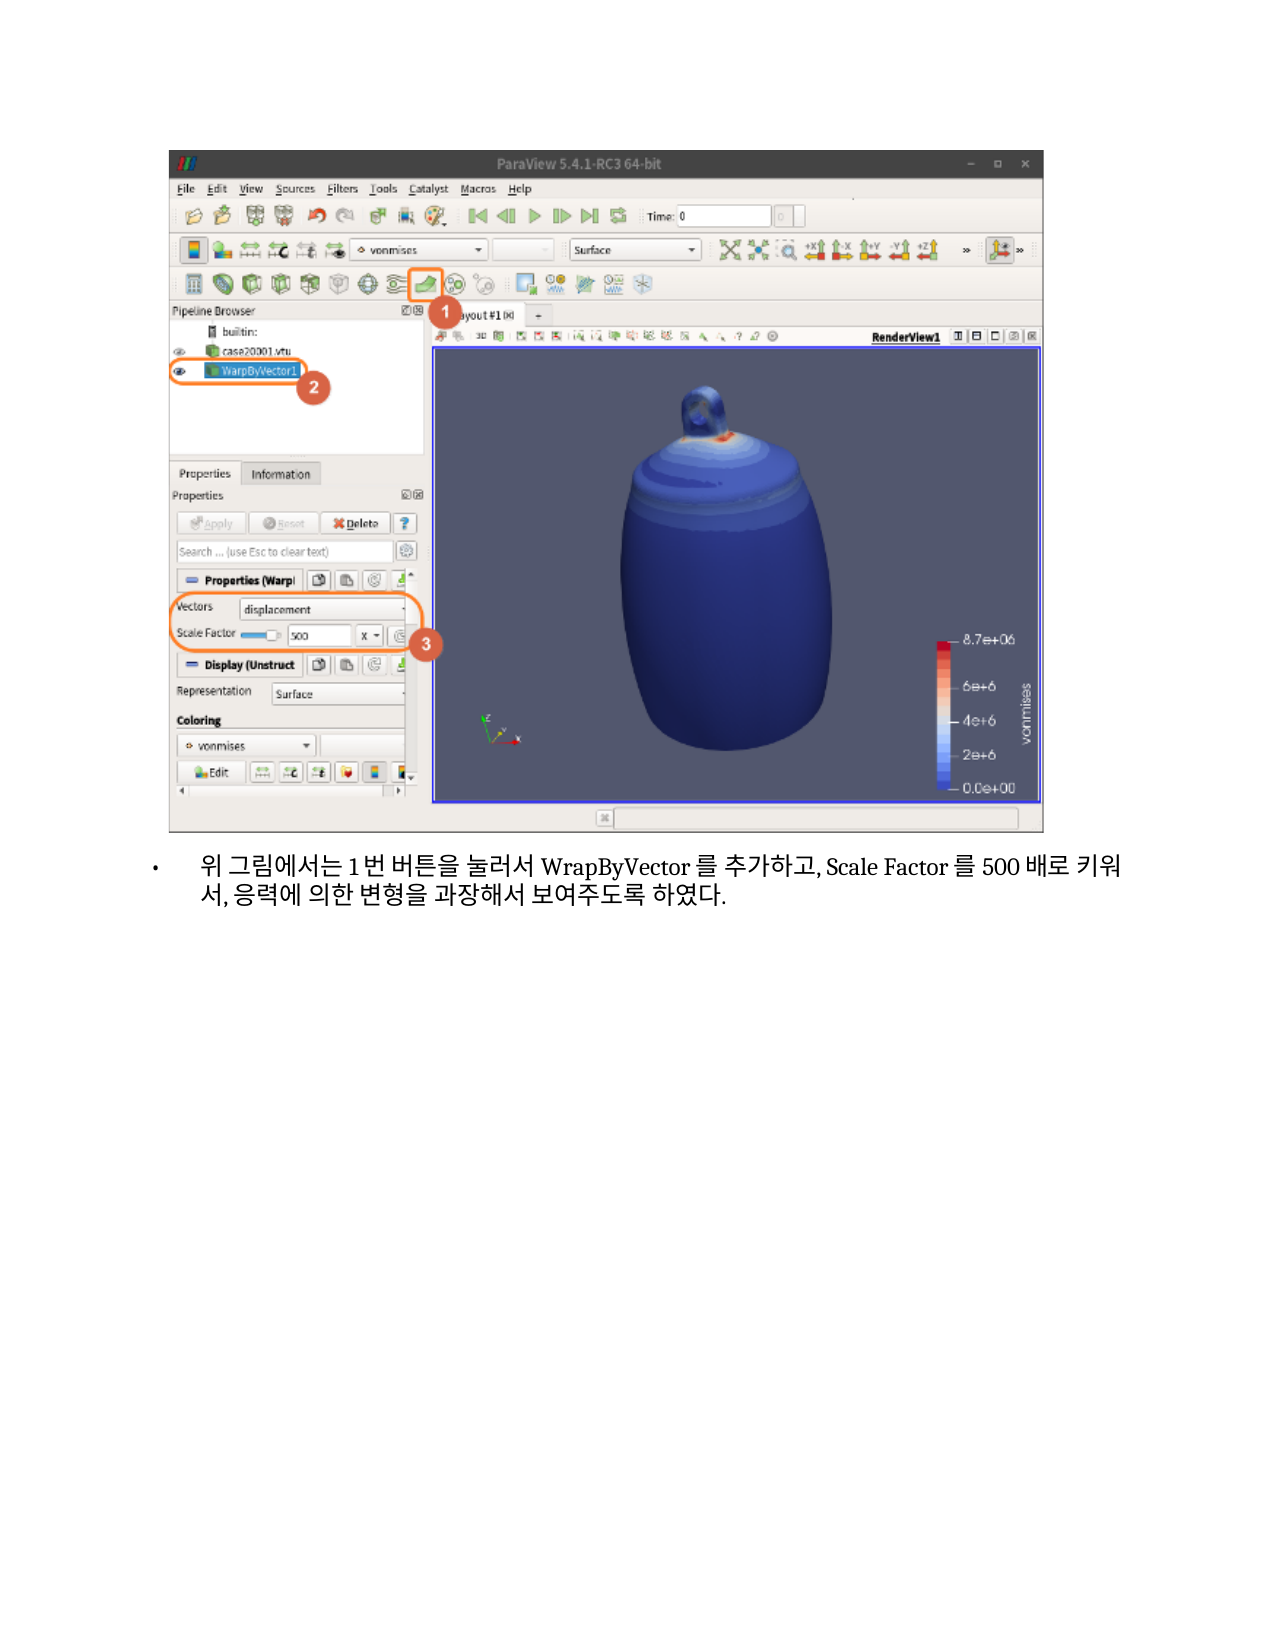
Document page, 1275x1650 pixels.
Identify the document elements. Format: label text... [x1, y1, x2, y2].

list 위 그림에서는 1번 버튼을 눌러서 WrapByVector를 추가하고, Scale Factor를 500배로 키워서, 응력에 의한 변형을 과장해서 보여주도록 하였다. [150, 853, 1125, 911]
picture [168, 150, 1044, 833]
